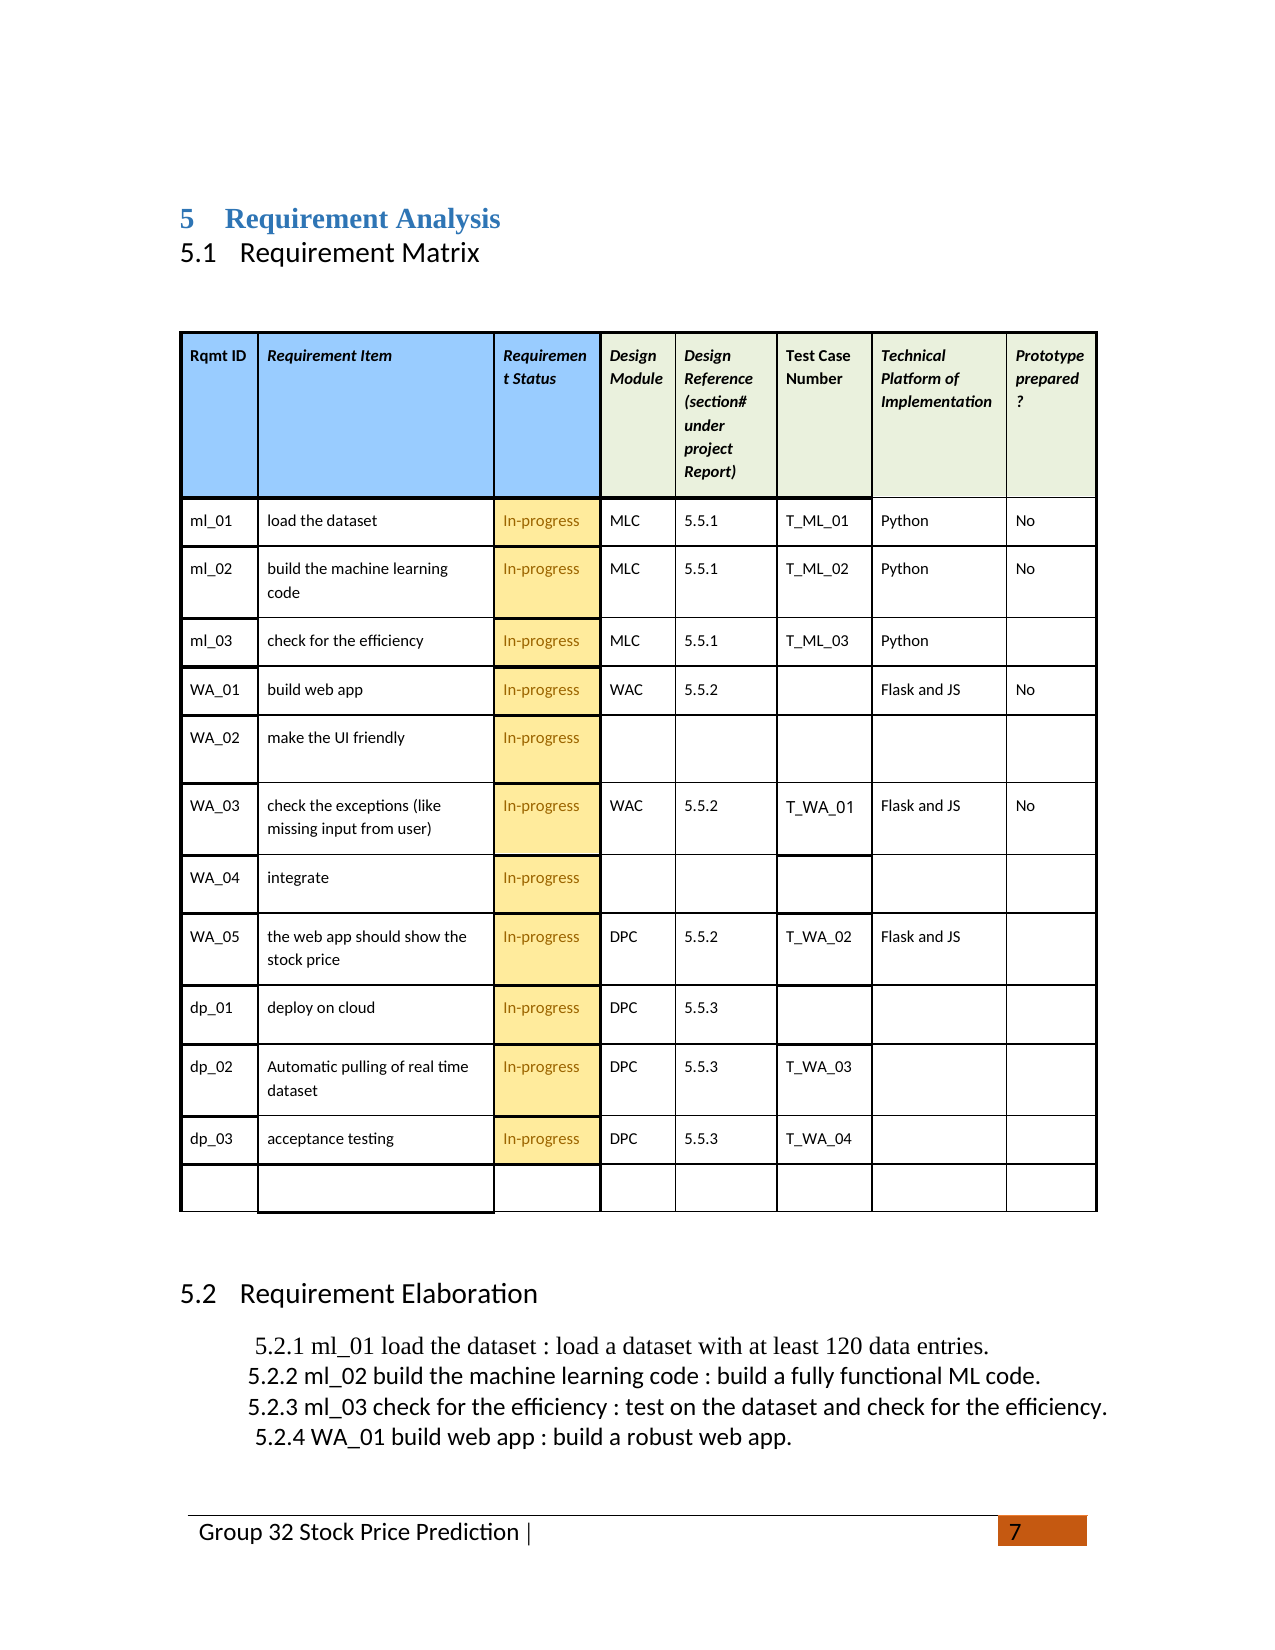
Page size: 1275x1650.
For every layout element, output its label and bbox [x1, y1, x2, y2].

table_header [169, 151, 1140, 1452]
